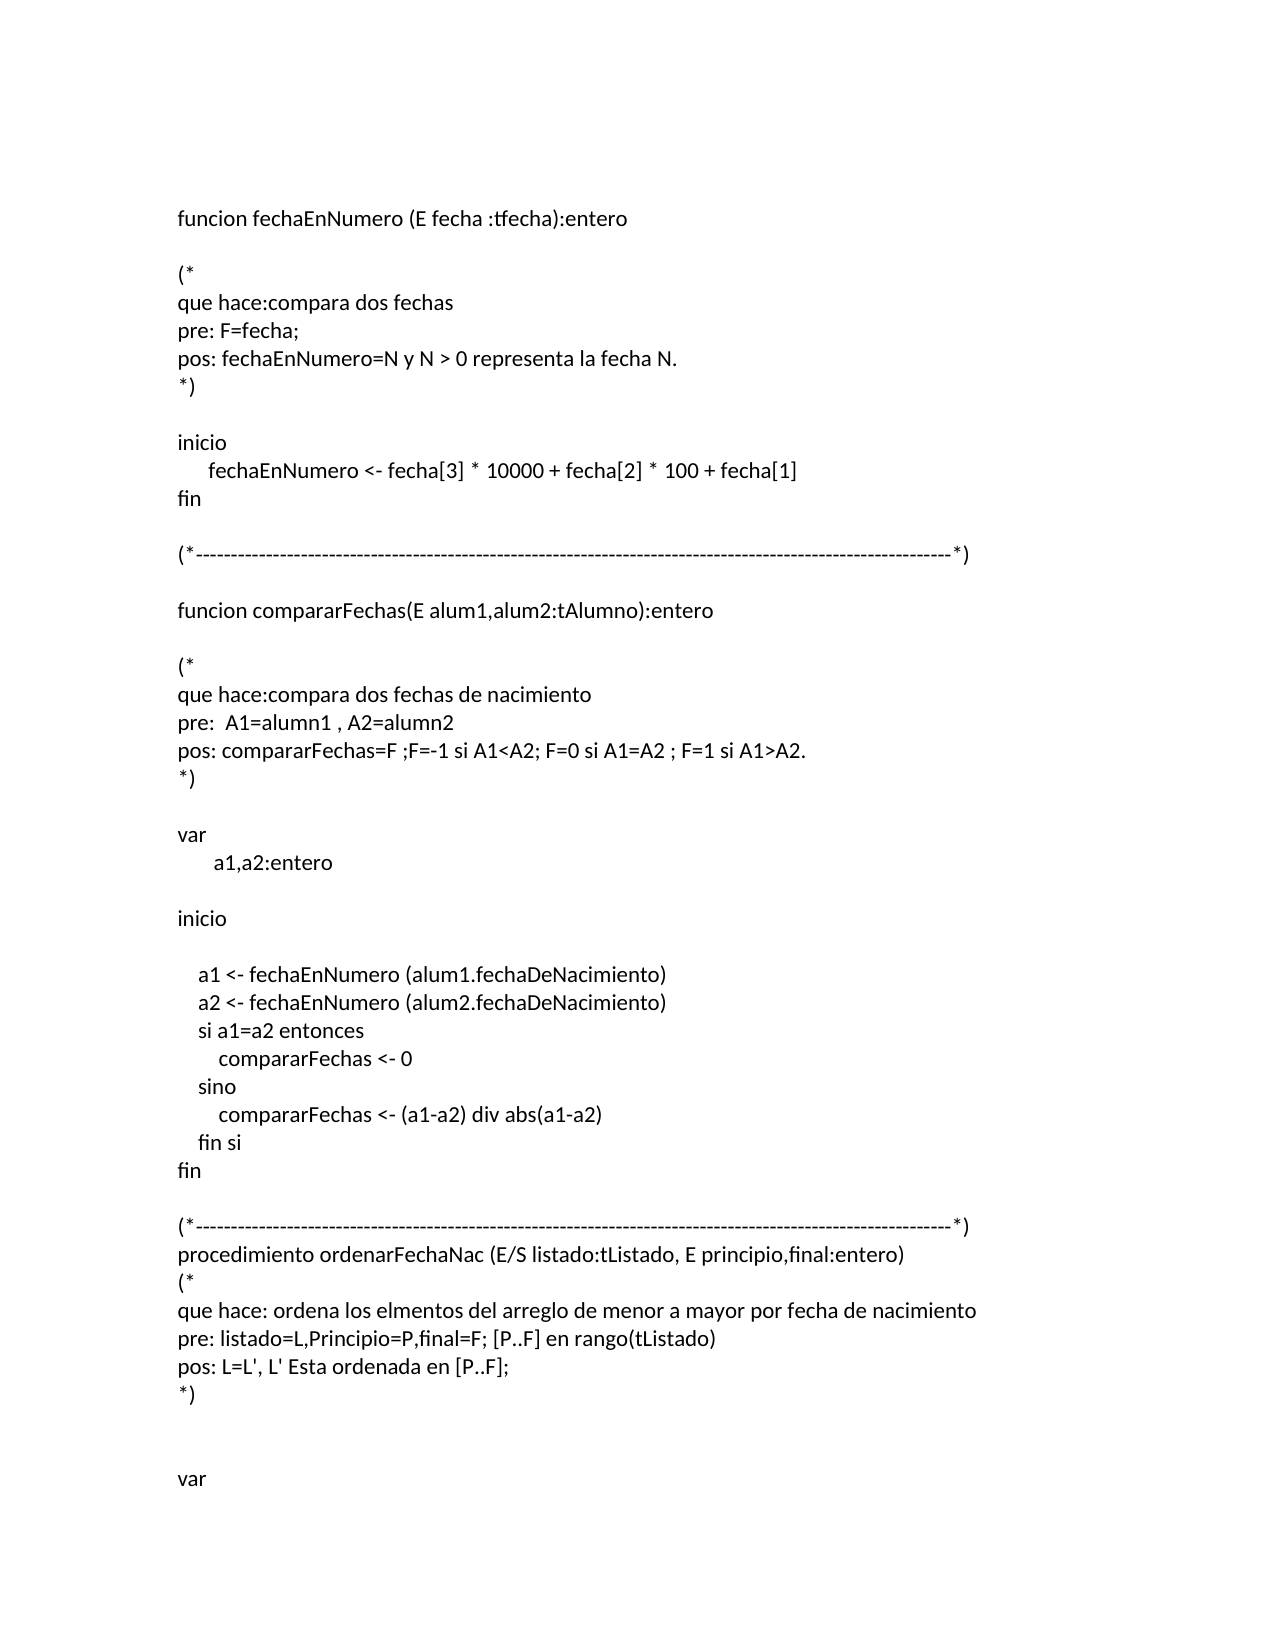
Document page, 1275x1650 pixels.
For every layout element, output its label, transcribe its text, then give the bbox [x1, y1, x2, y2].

text pre: A1=alumn1 , A2=alumn2 [177, 708, 1098, 736]
text si a1=a2 entonces [177, 1016, 1098, 1044]
text sino [177, 1072, 1098, 1100]
text *) [177, 764, 1098, 792]
text (*------------------------------------------------------------------------------------------------------------*) [177, 540, 1098, 568]
text funcion fechaEnNumero (E fecha :tfecha):entero [177, 204, 1098, 232]
text pos: compararFechas=F ;F=-1 si A1<A2; F=0 si A1=A2 ; F=1 si A1>A2. [177, 736, 1098, 764]
text pos: L=L', L' Esta ordenada en [P..F]; [177, 1352, 1098, 1381]
text pre: F=fecha; [177, 316, 1098, 344]
text *) [177, 372, 1098, 400]
text (* [177, 260, 1098, 288]
text pre: listado=L,Principio=P,final=F; [P..F] en rango(tListado) [177, 1324, 1098, 1352]
text fin si [177, 1128, 1098, 1156]
text pos: fechaEnNumero=N y N > 0 representa la fecha N. [177, 344, 1098, 372]
text que hace:compara dos fechas de nacimiento [177, 680, 1098, 708]
text fin [177, 1156, 1098, 1184]
text (* [177, 1268, 1098, 1296]
text compararFechas <- (a1-a2) div abs(a1-a2) [177, 1100, 1098, 1128]
text (* [177, 652, 1098, 680]
text que hace: ordena los elmentos del arreglo de menor a mayor por fecha de nacimiento [177, 1296, 1098, 1324]
text var [177, 820, 1098, 848]
text a1 <- fechaEnNumero (alum1.fechaDeNacimiento) [177, 960, 1098, 988]
text fechaEnNumero <- fecha[3] * 10000 + fecha[2] * 100 + fecha[1] [177, 456, 1098, 484]
text compararFechas <- 0 [177, 1044, 1098, 1072]
text procedimiento ordenarFechaNac (E/S listado:tListado, E principio,final:entero) [177, 1240, 1098, 1268]
text (*------------------------------------------------------------------------------------------------------------*) [177, 1212, 1098, 1240]
text inicio [177, 904, 1098, 932]
text a1,a2:entero [177, 848, 1098, 876]
text funcion compararFechas(E alum1,alum2:tAlumno):entero [177, 596, 1098, 624]
text fin [177, 484, 1098, 512]
text a2 <- fechaEnNumero (alum2.fechaDeNacimiento) [177, 988, 1098, 1016]
text *) [177, 1381, 1098, 1408]
text que hace:compara dos fechas [177, 288, 1098, 316]
text inicio [177, 428, 1098, 456]
text var [177, 1464, 1098, 1493]
